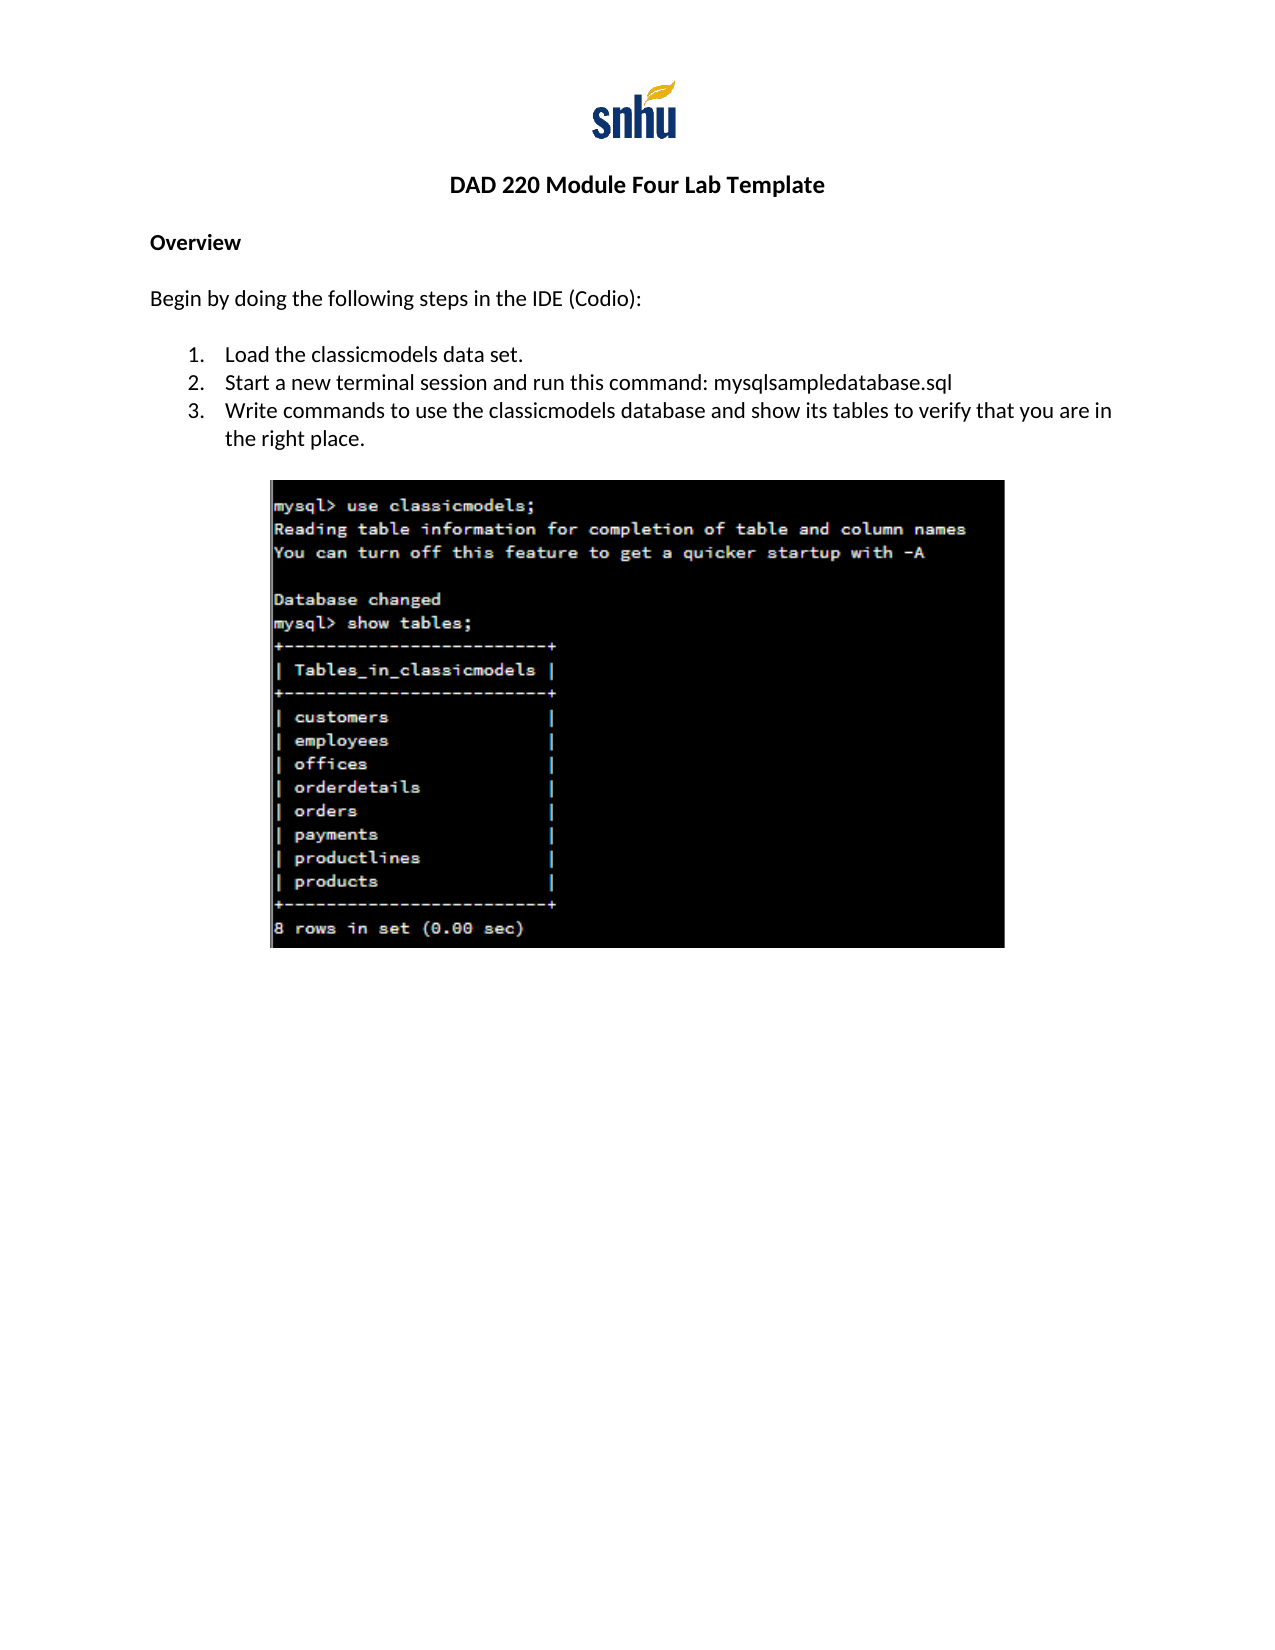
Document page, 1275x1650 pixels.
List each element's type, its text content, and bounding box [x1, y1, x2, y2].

subtitle Overview [150, 228, 1125, 256]
picture [573, 75, 702, 147]
list Load the classicmodels data set. [187, 340, 1125, 368]
subtitle DAD 220 Module Four Lab Template [150, 169, 1125, 200]
list Write commands to use the classicmodels database and show its tables to verify that you are in the right place. [187, 396, 1125, 452]
list Start a new terminal session and run this command: mysqlsampledatabase.sql [187, 368, 1125, 396]
text Begin by doing the following steps in the IDE (Codio): [150, 284, 1125, 312]
picture [270, 480, 1005, 948]
